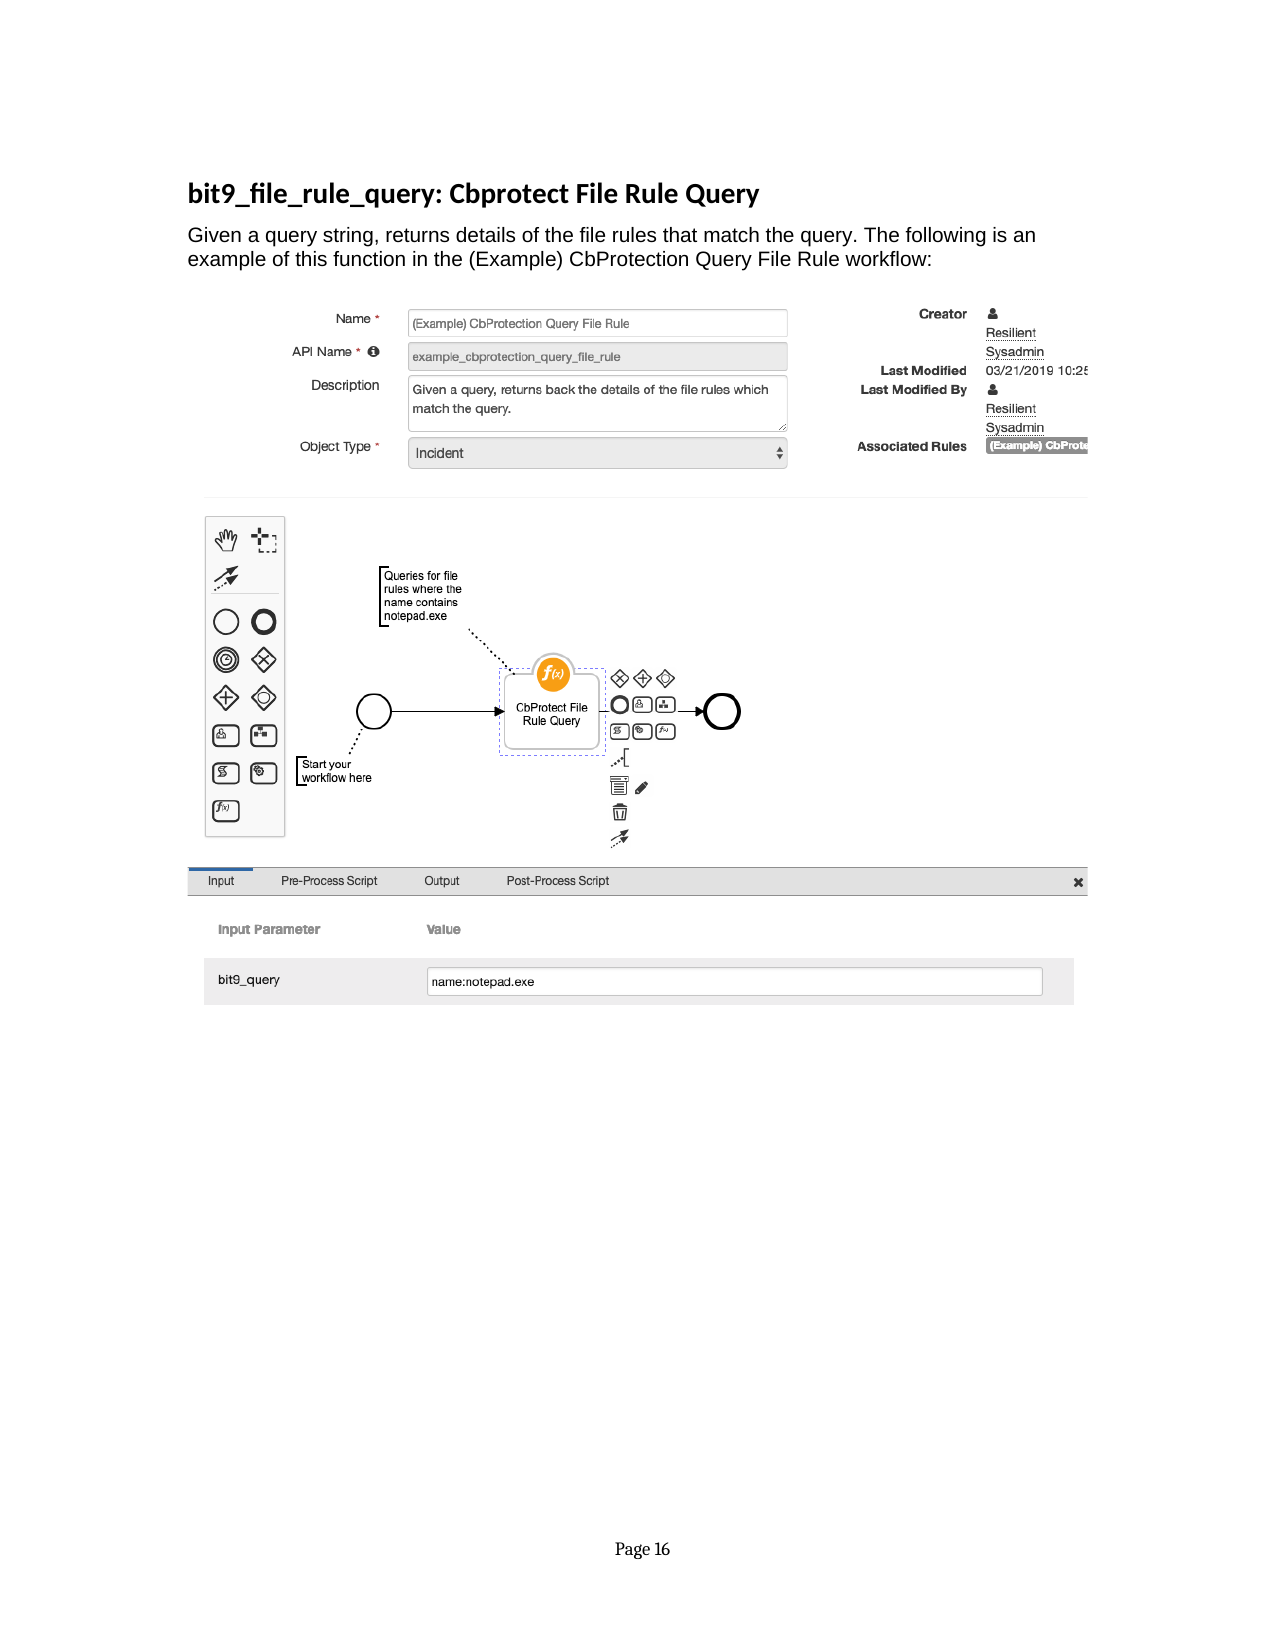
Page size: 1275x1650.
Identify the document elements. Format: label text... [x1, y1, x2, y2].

text Given a query string, returns details of the file rules that match the query. The following is an example of this function in the (Example) CbProtection Query File Rule workflow: [187, 223, 1087, 271]
picture [187, 283, 1088, 1015]
subtitle bit9_file_rule_query: Cbprotect File Rule Query [187, 175, 1087, 211]
